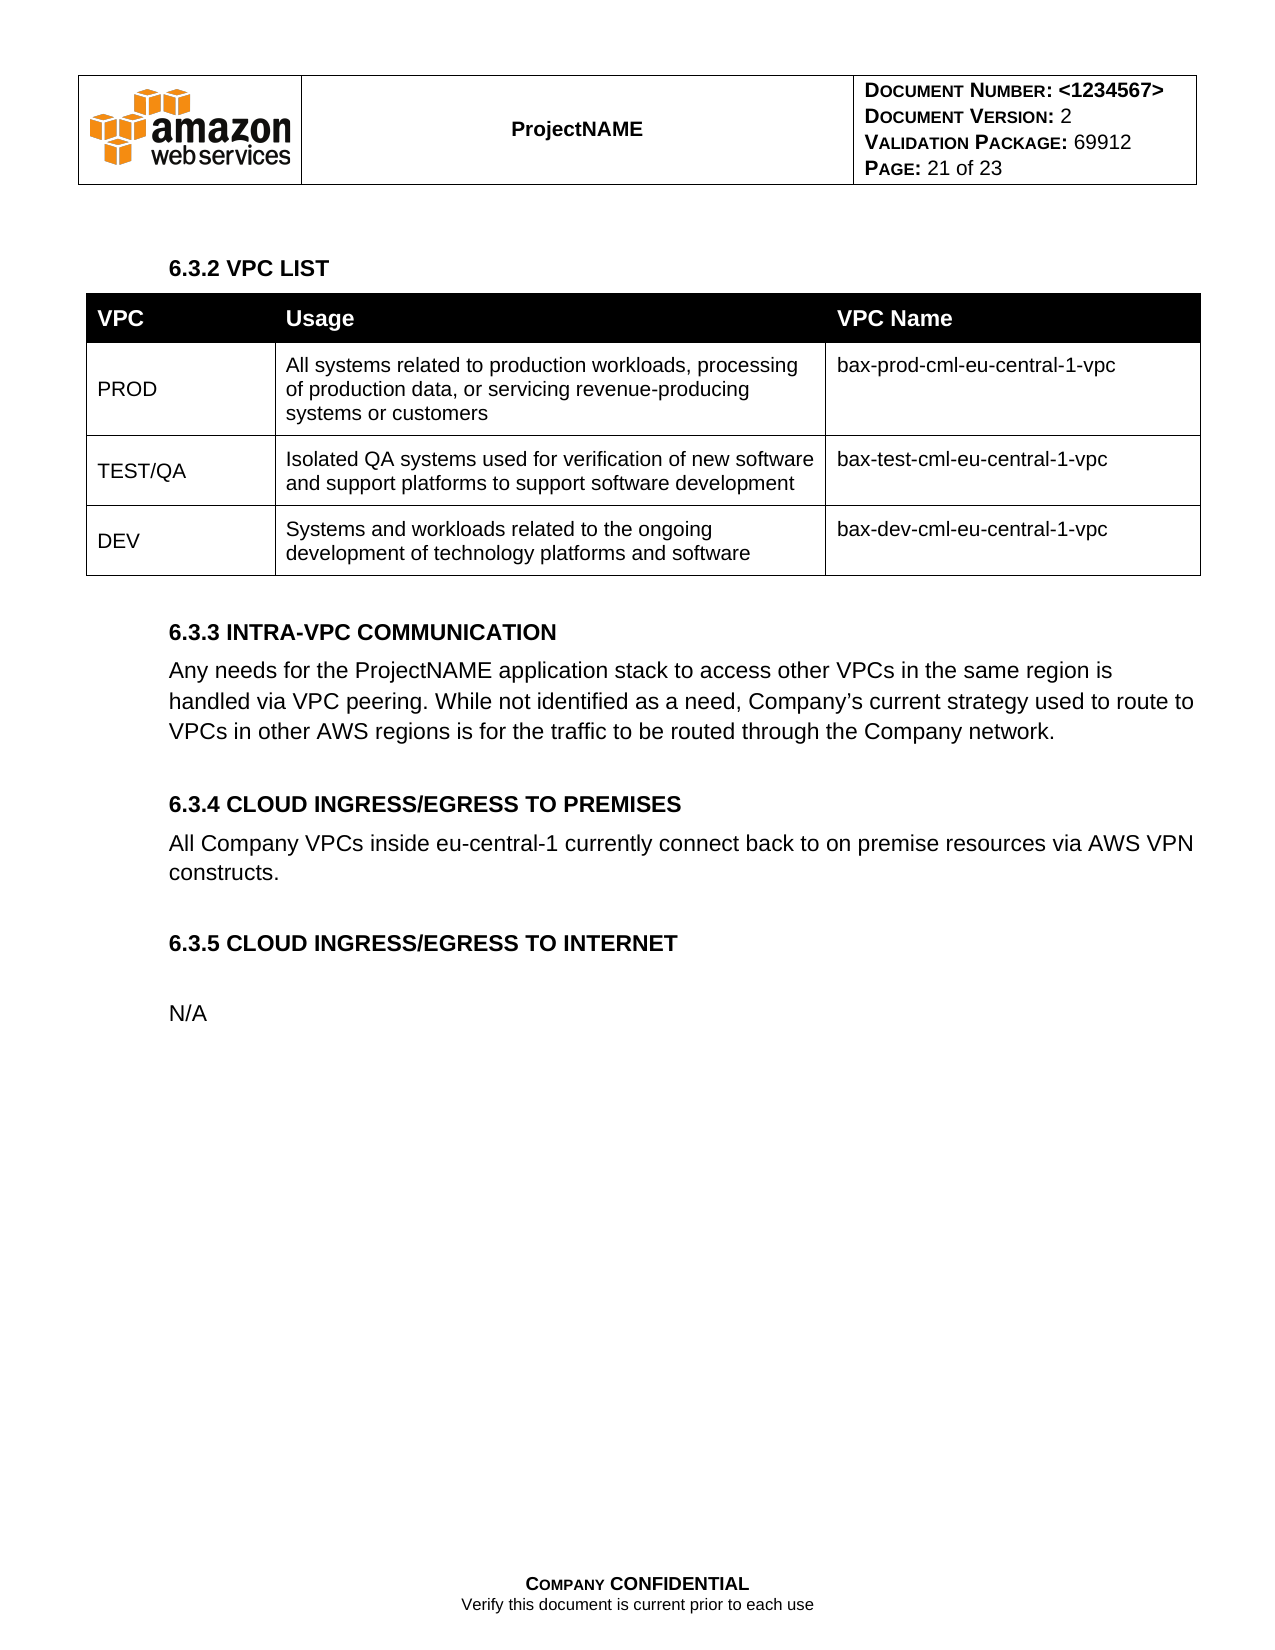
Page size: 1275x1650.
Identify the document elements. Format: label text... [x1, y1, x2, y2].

table_cell PROD [87, 343, 275, 435]
table_cell Isolated QA systems used for verification of new software and support platforms to support software development [276, 436, 825, 505]
table_header VPC [87, 294, 275, 342]
table_cell Systems and workloads related to the ongoing development of technology platforms and software [276, 506, 825, 575]
table_cell bax-dev-cml-eu-central-1-vpc [826, 506, 1200, 575]
subtitle 6.3.5 CLOUD INGRESS/EGRESS TO INTERNET [169, 930, 1200, 957]
text N/A [94, 1000, 1200, 1026]
table_cell bax-prod-cml-eu-central-1-vpc [826, 343, 1200, 435]
table_cell All systems related to production workloads, processing of production data, or servicing revenue-producing systems or customers [276, 343, 825, 435]
table_header Usage [276, 294, 825, 342]
subtitle 6.3.4 CLOUD INGRESS/EGRESS TO PREMISES [169, 791, 1200, 817]
picture [90, 89, 290, 165]
table_header VPC Name [826, 294, 1200, 342]
subtitle 6.3.3 INTRA-VPC COMMUNICATION [169, 619, 1200, 645]
subtitle 6.3.2 VPC LIST [169, 254, 1200, 281]
table_cell TEST/QA [87, 436, 275, 505]
table_cell DEV [87, 506, 275, 575]
text All Company VPCs inside eu-central-1 currently connect back to on premise resources via AWS VPN constructs. [169, 830, 1200, 885]
table_cell bax-test-cml-eu-central-1-vpc [826, 436, 1200, 505]
text Any needs for the ProjectNAME application stack to access other VPCs in the same region is handled via VPC peering. While not identified as a need, Company’s current strategy used to route to VPCs in other AWS regions is for the traffic to be routed through the Company network. [169, 657, 1200, 744]
